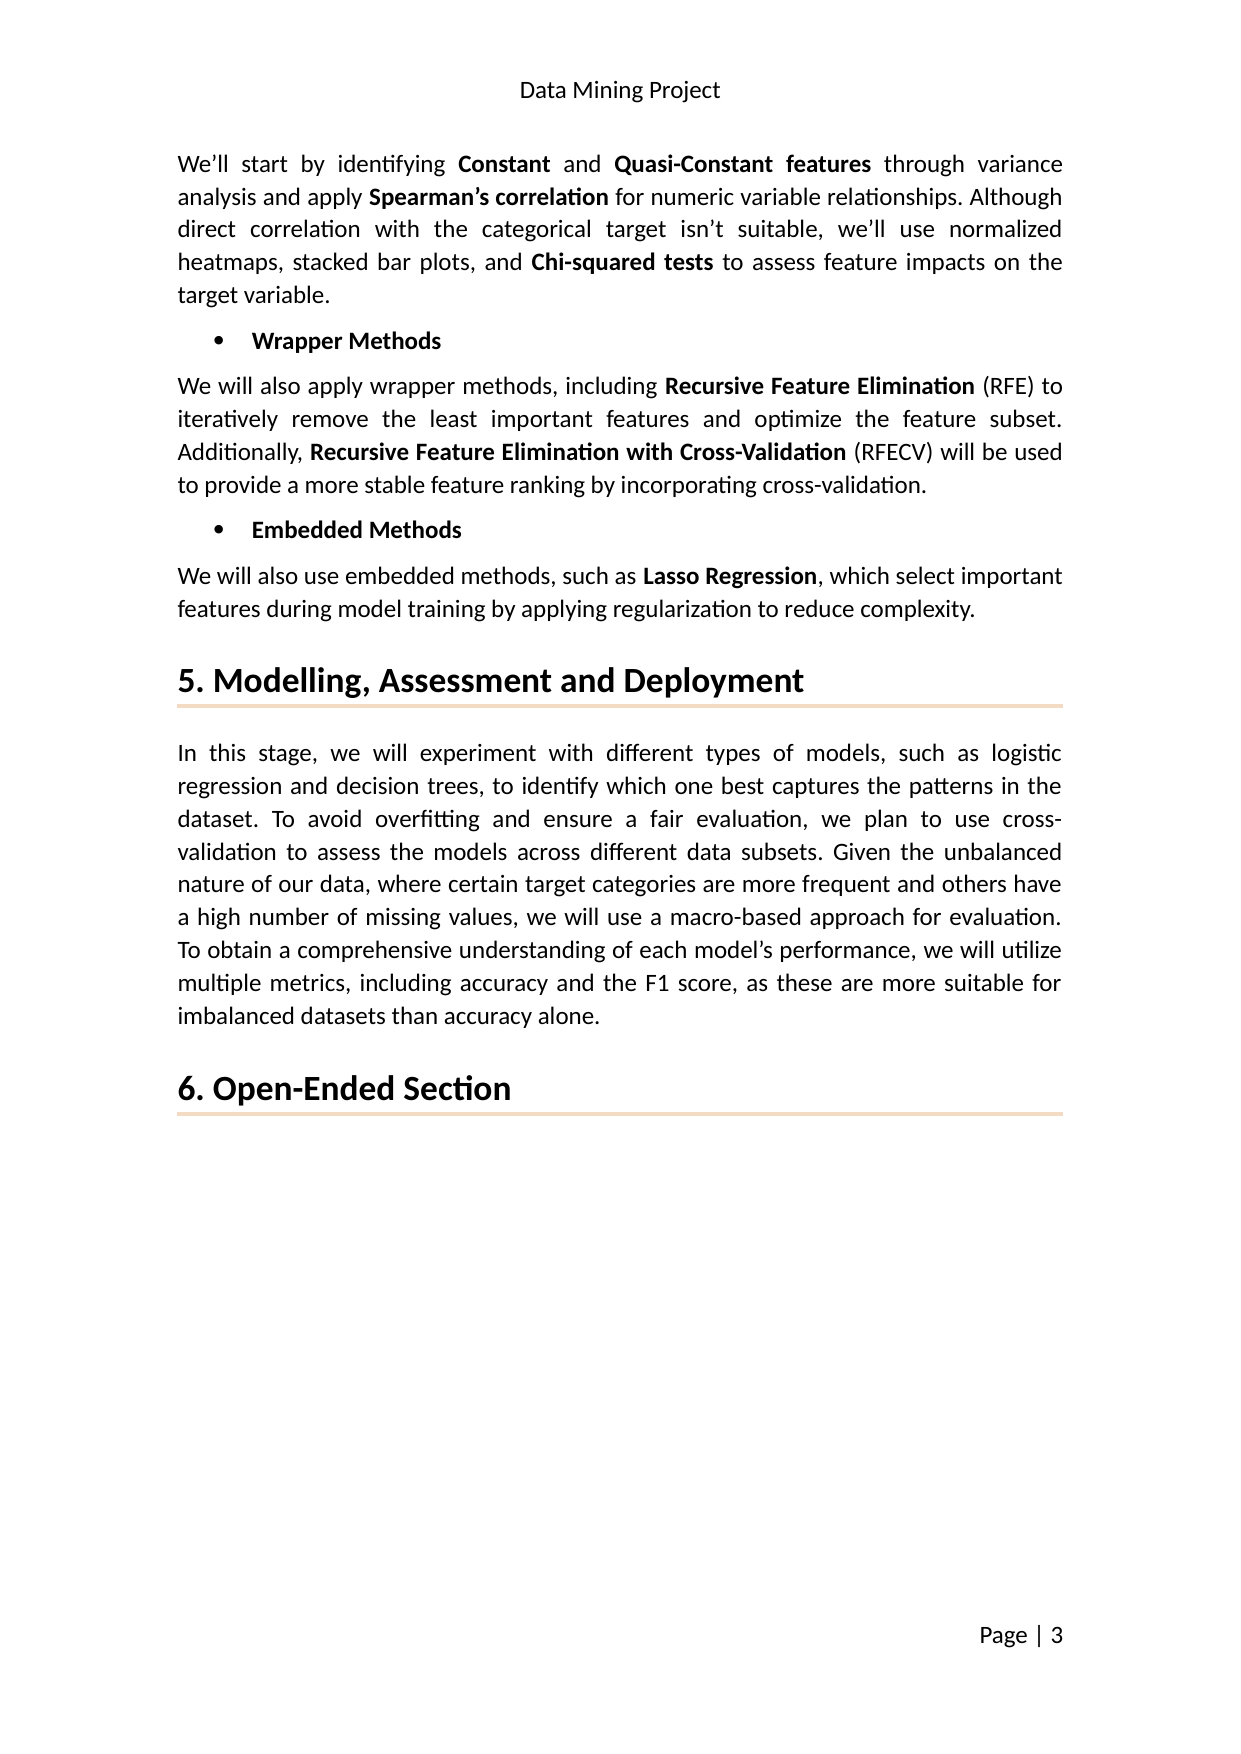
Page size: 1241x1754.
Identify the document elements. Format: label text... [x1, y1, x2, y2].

text We’ll start by identifying Constant and Quasi-Constant features through variance analysis and apply Spearman’s correlation for numeric variable relationships. Although direct correlation with the categorical target isn’t suitable, we’ll use normalized heatmaps, stacked bar plots, and Chi-squared tests to assess feature impacts on the target variable. [177, 148, 1063, 310]
text We will also apply wrapper methods, including Recursive Feature Elimination (RFE) to iteratively remove the least important features and optimize the feature subset. Additionally, Recursive Feature Elimination with Cross-Validation (RFECV) will be used to provide a more stable feature ranking by incorporating cross-validation. [177, 370, 1063, 499]
text In this stage, we will experiment with different types of models, such as logistic regression and decision trees, to identify which one best captures the patterns in the dataset. To avoid overfitting and ensure a fair evaluation, we plan to use cross-validation to assess the models across different data subsets. Given the unbalanced nature of our data, where certain target categories are more frequent and others have a high number of missing values, we will use a macro-based approach for evaluation. To obtain a comprehensive understanding of each model’s performance, we will utilize multiple metrics, including accuracy and the F1 score, as these are more suitable for imbalanced datasets than accuracy alone. [177, 737, 1063, 1031]
title 6. Open-Ended Section [177, 1066, 1063, 1112]
list Embedded Methods [214, 514, 1063, 545]
list Wrapper Methods [214, 325, 1063, 355]
title 5. Modelling, Assessment and Deployment [177, 658, 1063, 704]
text We will also use embedded methods, such as Lasso Regression, which select important features during model training by applying regularization to reduce complexity. [177, 560, 1063, 623]
